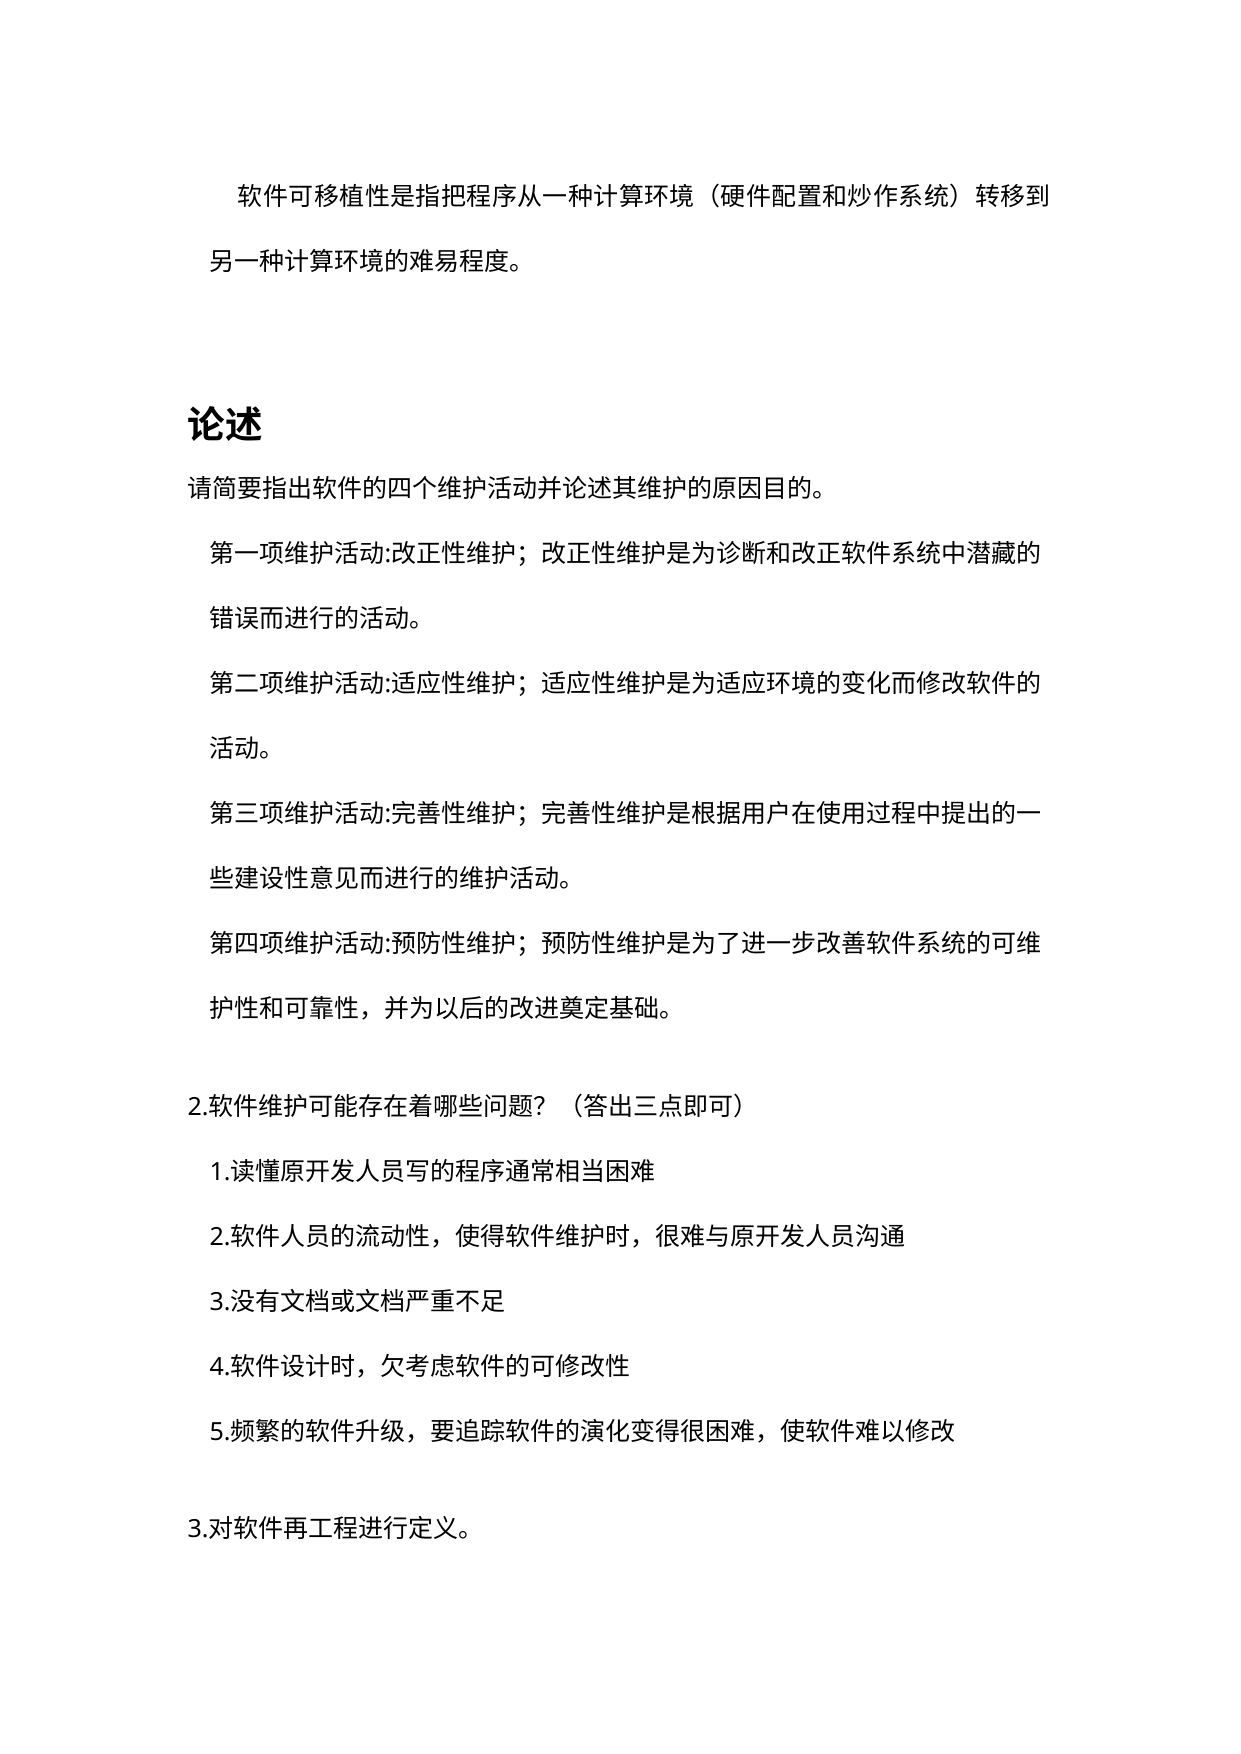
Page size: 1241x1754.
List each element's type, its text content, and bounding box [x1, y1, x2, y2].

text 第一项维护活动:改正性维护；改正性维护是为诊断和改正软件系统中潜藏的错误而进行的活动。 [209, 519, 1053, 649]
text 第三项维护活动:完善性维护；完善性维护是根据用户在使用过程中提出的一些建设性意见而进行的维护活动。 [209, 779, 1053, 909]
text 第二项维护活动:适应性维护；适应性维护是为适应环境的变化而修改软件的活动。 [209, 649, 1053, 779]
text 1.读懂原开发人员写的程序通常相当困难 [209, 1137, 1053, 1202]
text 2.软件人员的流动性，使得软件维护时，很难与原开发人员沟通 [209, 1202, 1053, 1267]
text 请简要指出软件的四个维护活动并论述其维护的原因目的。 [187, 454, 1053, 519]
text 2.软件维护可能存在着哪些问题？（答出三点即可） [187, 1072, 1053, 1137]
text 5.频繁的软件升级，要追踪软件的演化变得很困难，使软件难以修改 [209, 1397, 1053, 1462]
text 4.软件设计时，欠考虑软件的可修改性 [209, 1332, 1053, 1397]
text 3.对软件再工程进行定义。 [187, 1494, 1053, 1559]
list 论述 [187, 389, 1053, 454]
text 第四项维护活动:预防性维护；预防性维护是为了进一步改善软件系统的可维护性和可靠性，并为以后的改进奠定基础。 [209, 909, 1053, 1039]
text 软件可移植性是指把程序从一种计算环境（硬件配置和炒作系统）转移到另一种计算环境的难易程度。 [209, 162, 1053, 292]
text 3.没有文档或文档严重不足 [209, 1267, 1053, 1332]
